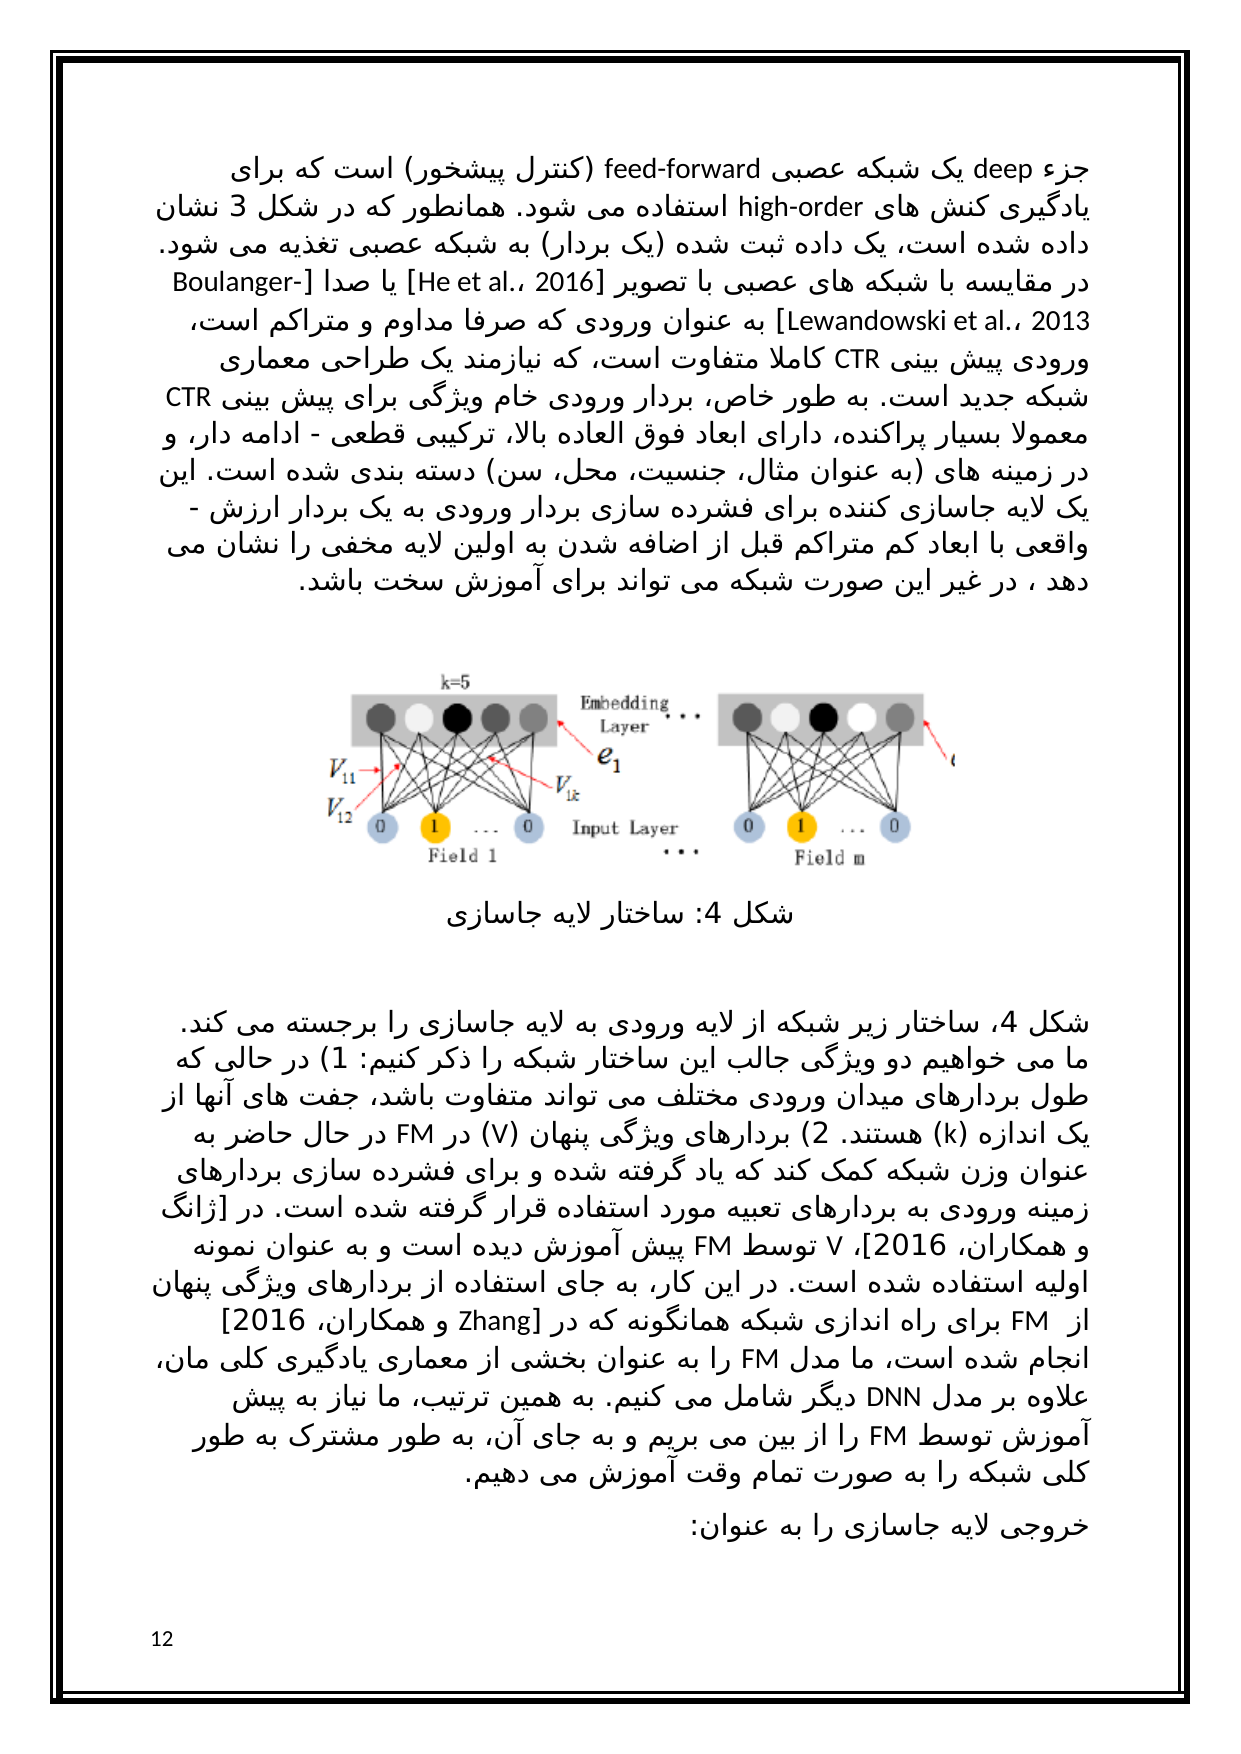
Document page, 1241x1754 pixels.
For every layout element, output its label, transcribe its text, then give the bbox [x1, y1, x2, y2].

picture [285, 616, 955, 878]
text خروجی لایه جاسازی را به عنوان: [150, 1508, 1090, 1542]
text شکل 4، ساختار زیر شبکه از لایه ورودی به لایه جاسازی را برجسته می کند. ما می خواهیم دو ویژگی جالب این ساختار شبکه را ذکر کنیم: 1) در حالی که طول بردارهای میدان ورودی مختلف می تواند متفاوت باشد، جفت های آنها از یک اندازه (k) هستند. 2) بردارهای ویژگی پنهان (V) در FM در حال حاضر به عنوان وزن شبکه کمک کند که یاد گرفته شده و برای فشرده سازی بردارهای زمینه ورودی به بردارهای تعبیه مورد استفاده قرار گرفته شده است. در [ژانگ و همکاران، 2016]، V توسط FM پیش آموزش دیده است و به عنوان نمونه اولیه استفاده شده است. در این کار، به جای استفاده از بردارهای ویژگی پنهان از FM برای راه اندازی شبکه همانگونه که در [Zhang و همکاران، 2016] انجام شده است، ما مدل FM را به عنوان بخشی از معماری یادگیری کلی مان، علاوه بر مدل DNN دیگر شامل می کنیم. به همین ترتیب، ما نیاز به پیش آموزش توسط FM را از بین می بریم و به جای آن، به طور مشترک به طور کلی شبکه را به صورت تمام وقت آموزش می دهیم. [150, 1005, 1090, 1489]
text شکل 4: ساختار لایه جاسازی [150, 896, 1090, 930]
text جزء deep یک شبکه عصبی feed-forward (کنترل پیشخور) است که برای یادگیری کنش های high-order استفاده می شود. همانطور که در شکل 3 نشان داده شده است، یک داده ثبت شده (یک بردار) به شبکه عصبی تغذیه می شود. در مقایسه با شبکه های عصبی با تصویر [He et al.، 2016] یا صدا [Boulanger-Lewandowski et al.، 2013] به عنوان ورودی که صرفا مداوم و متراکم است، ورودی پیش بینی CTR کاملا متفاوت است، که نیازمند یک طراحی معماری شبکه جدید است. به طور خاص، بردار ورودی خام ویژگی برای پیش بینی CTR معمولا بسیار پراکنده، دارای ابعاد فوق العاده بالا، ترکیبی قطعی - ادامه دار، و در زمینه های (به عنوان مثال، جنسیت، محل، سن) دسته بندی شده است. این یک لایه جاسازی کننده برای فشرده سازی بردار ورودی به یک بردار ارزش - واقعی با ابعاد کم متراکم قبل از اضافه شدن به اولین لایه مخفی را نشان می دهد ، در غیر این صورت شبکه می تواند برای آموزش سخت باشد. [150, 150, 1090, 597]
